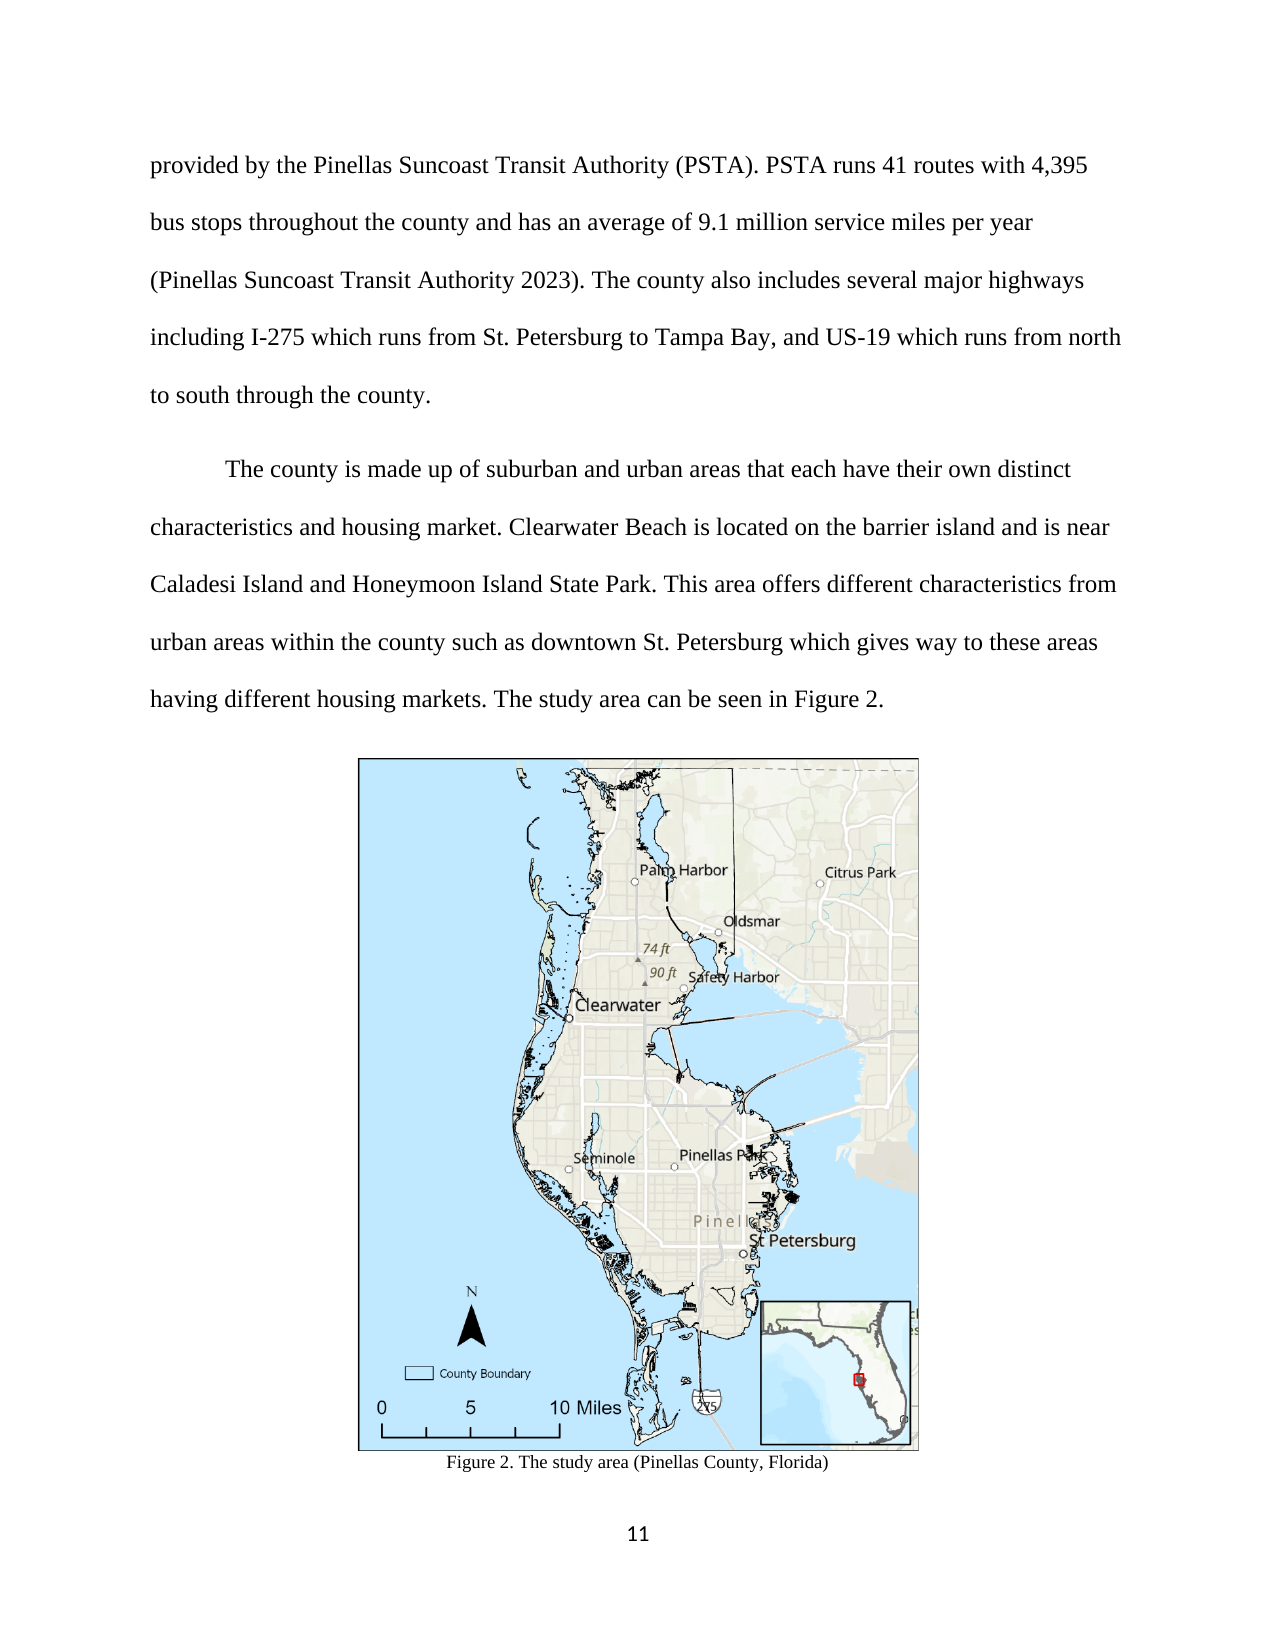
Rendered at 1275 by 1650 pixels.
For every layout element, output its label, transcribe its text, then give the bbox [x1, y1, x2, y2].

text Figure 2. The study area (Pinellas County, Florida) [150, 1451, 1125, 1472]
picture [356, 758, 919, 1451]
text The county is made up of suburban and urban areas that each have their own distinct characteristics and housing market. Clearwater Beach is located on the barrier island and is near Caladesi Island and Honeymoon Island State Park. This area offers different characteristics from urban areas within the county such as downtown St. Petersburg which gives way to these areas having different housing markets. The study area can be seen in Figure 2. [150, 454, 1125, 713]
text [150, 150, 1125, 409]
